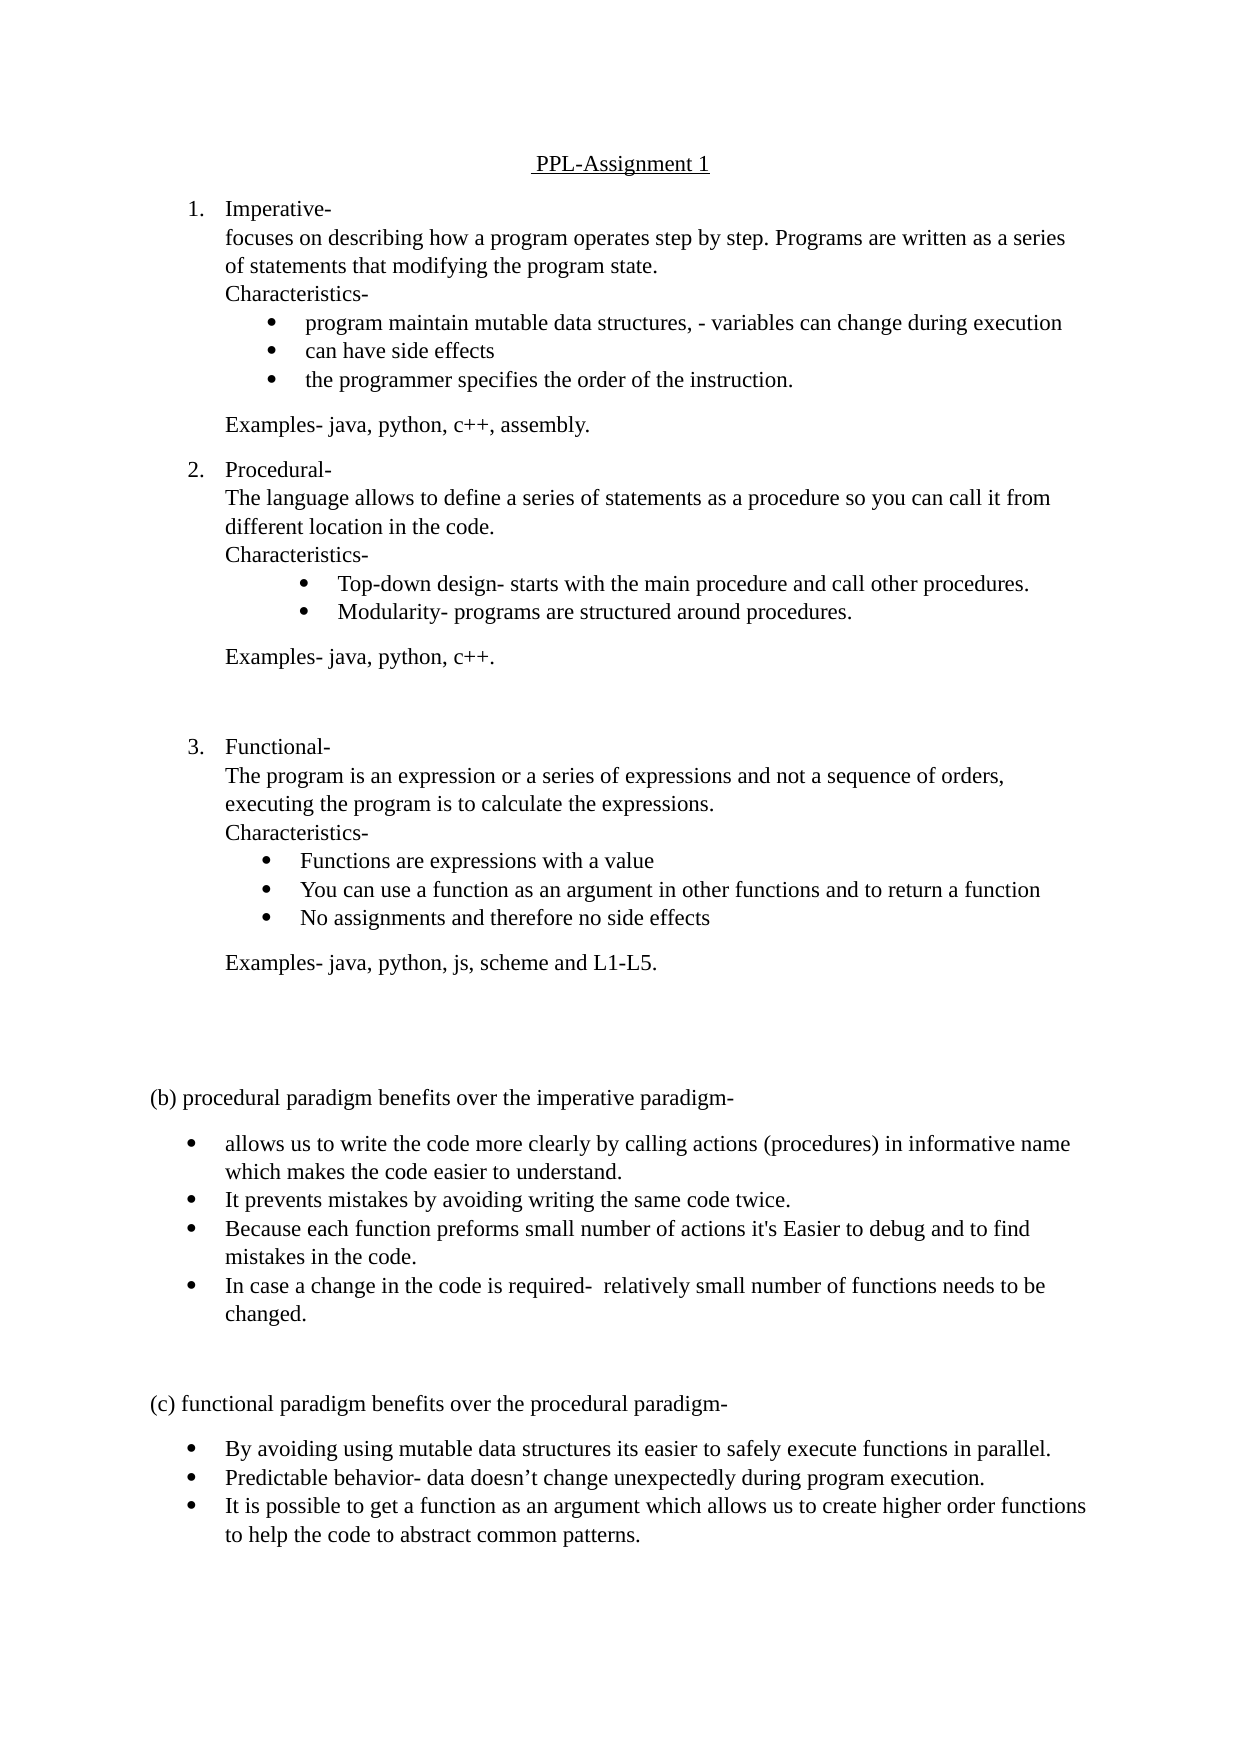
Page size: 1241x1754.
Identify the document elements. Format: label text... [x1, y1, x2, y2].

list Top-down design- starts with the main procedure and call other procedures. [300, 570, 1090, 596]
list program maintain mutable data structures, - variables can change during execution [268, 309, 1090, 335]
list the programmer specifies the order of the instruction. [268, 366, 1090, 392]
list By avoiding using mutable data structures its easier to safely execute functions in parallel. [187, 1436, 1090, 1462]
list The program is an expression or a series of expressions and not a sequence of orders, executing the program is to calculate the expressions. [225, 762, 1090, 817]
text (c) functional paradigm benefits over the procedural paradigm- [150, 1390, 1090, 1417]
text Examples- java, python, c++. [150, 643, 1090, 669]
list Modularity- programs are structured around procedures. [300, 598, 1090, 624]
list You can use a function as an argument in other functions and to return a function [262, 876, 1090, 902]
list The language allows to define a series of statements as a procedure so you can call it from different location in the code. [225, 484, 1090, 539]
list focuses on describing how a program operates step by step. Programs are written as a series of statements that modifying the program state. [225, 223, 1090, 278]
list In case a change in the code is required- relatively small number of functions needs to be changed. [187, 1272, 1090, 1327]
text Examples- java, python, js, scheme and L1-L5. [150, 949, 1090, 976]
list Imperative- [187, 195, 1090, 221]
text PPL-Assignment 1 [150, 150, 1090, 176]
list Functions are expressions with a value [262, 847, 1090, 873]
list Because each function preforms small number of actions it's Easier to debug and to find mistakes in the code. [187, 1215, 1090, 1270]
list allows us to write the code more clearly by calling actions (procedures) in informative name which makes the code easier to understand. [187, 1129, 1090, 1184]
list It is possible to get a function as an argument which allows us to create higher order functions to help the code to abstract common patterns. [187, 1492, 1090, 1547]
list Predictable behavior- data doesn’t change unexpectedly during program execution. [187, 1464, 1090, 1490]
text (b) procedural paradigm benefits over the imperative paradigm- [150, 1084, 1090, 1111]
list can have side effects [268, 337, 1090, 364]
list It prevents mistakes by avoiding writing the same code twice. [187, 1186, 1090, 1213]
list Characteristics- [225, 541, 1090, 568]
list Functional- [187, 733, 1090, 760]
list No assignments and therefore no side effects [262, 904, 1090, 930]
list Characteristics- [225, 280, 1090, 307]
list Characteristics- [225, 819, 1090, 845]
text Examples- java, python, c++, assembly. [225, 411, 1090, 437]
list Procedural- [187, 456, 1090, 482]
